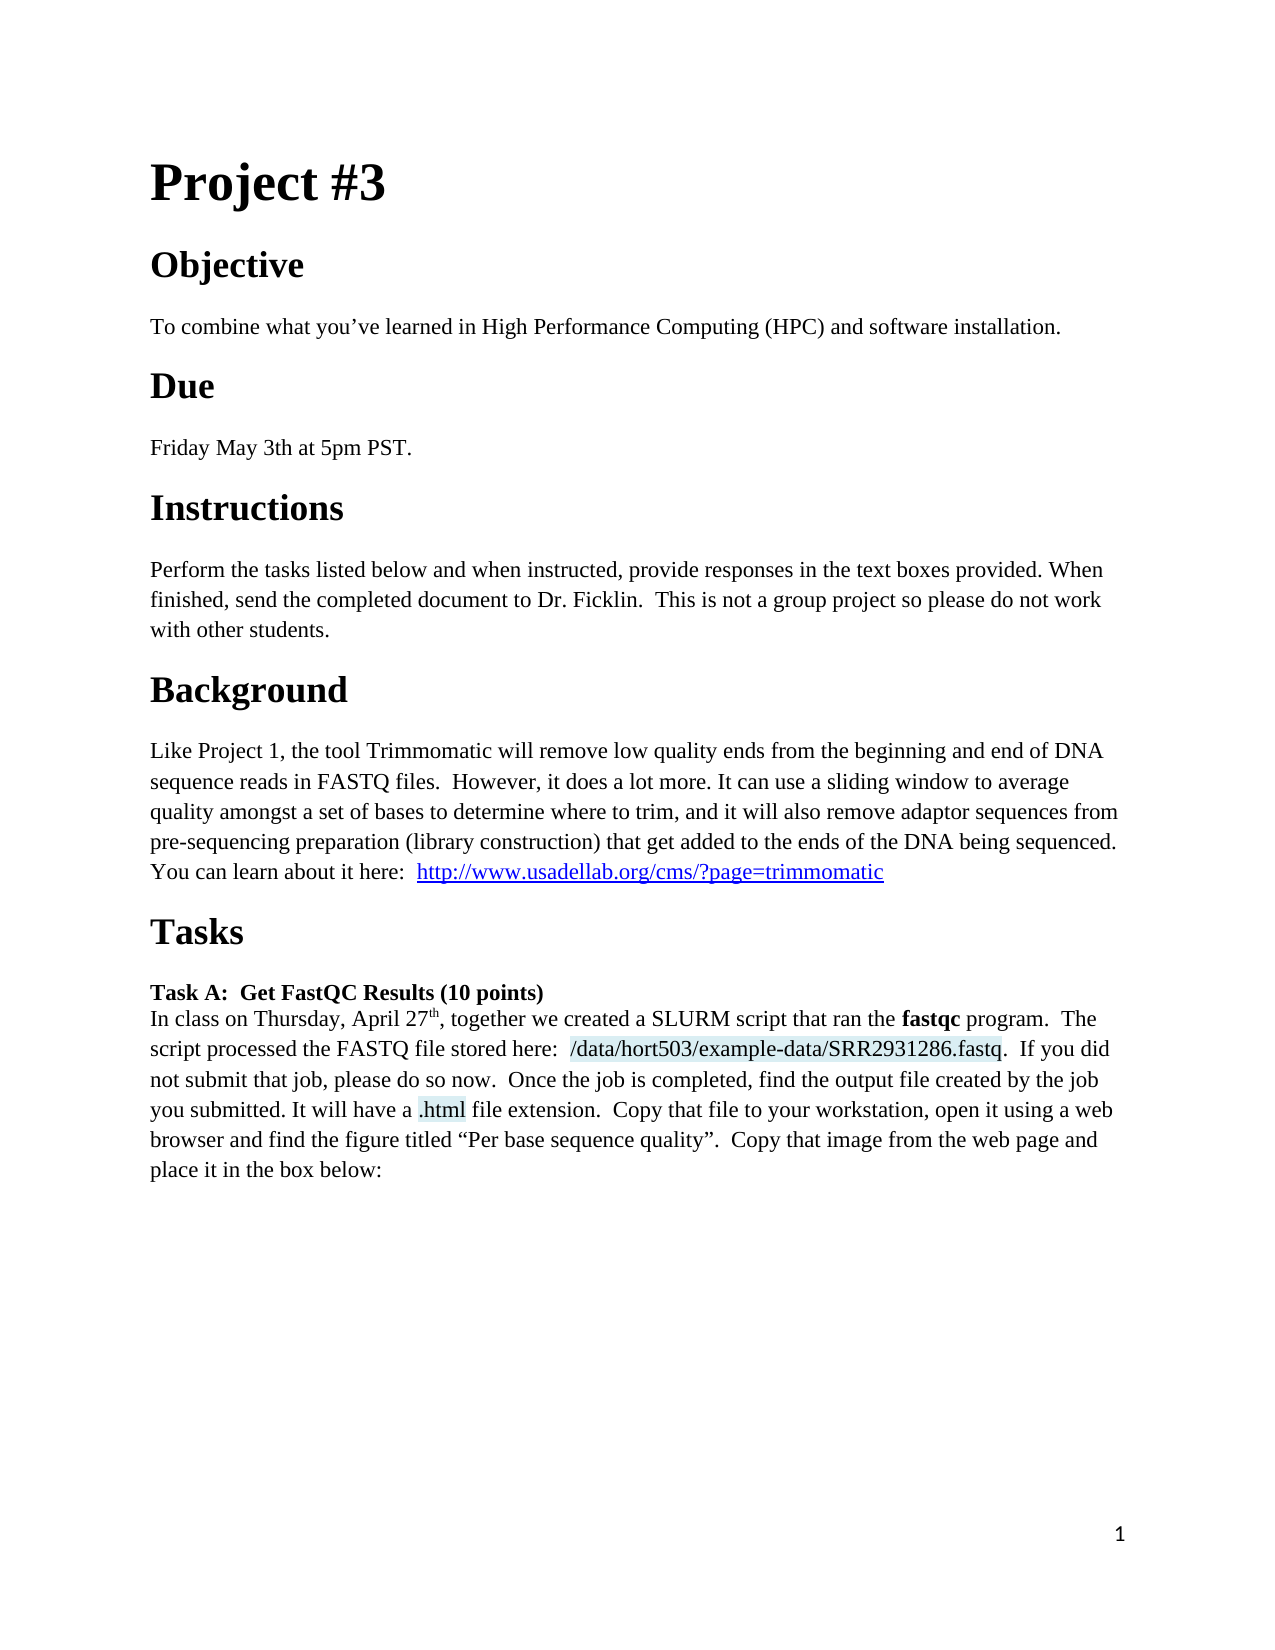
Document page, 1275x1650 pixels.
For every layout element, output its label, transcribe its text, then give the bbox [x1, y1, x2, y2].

text Perform the tasks listed below and when instructed, provide responses in the text boxes provided. When finished, send the completed document to Dr. Ficklin. This is not a group project so please do not work with other students. [150, 556, 1125, 642]
text Due [150, 364, 1125, 407]
text Like Project 1, the tool Trimmomatic will remove low quality ends from the beginning and end of DNA sequence reads in FASTQ files. However, it does a lot more. It can use a sliding window to average quality amongst a set of bases to determine where to trim, and it will also remove adaptor sequences from pre-sequencing preparation (library construction) that get added to the ends of the DNA being sequenced. You can learn about it here: http://www.usadellab.org/cms/?page=trimmomatic [150, 738, 1125, 885]
text Instructions [150, 485, 1125, 528]
text Tasks [150, 909, 1125, 953]
text To combine what you’ve learned in High Performance Computing (HPC) and software installation. [150, 313, 1125, 339]
text Objective [150, 242, 1125, 286]
text Background [150, 667, 1125, 710]
text In class on Thursday, April 27th, together we created a SLURM script that ran the fastqc program. The script processed the FASTQ file stored here: /data/hort503/example-data/SRR2931286.fastq. If you did not submit that job, please do so now. Once the job is completed, find the output file created by the job you submitted. It will have a .html file extension. Copy that file to your workstation, open it using a web browser and find the figure titled “Per base sequence quality”. Copy that image from the web page and place it in the box below: [150, 1005, 1125, 1183]
text Task A: Get FastQC Results (10 points) [150, 979, 1125, 1005]
text Project #3 [150, 150, 1125, 212]
text Friday May 3th at 5pm PST. [150, 434, 1125, 461]
